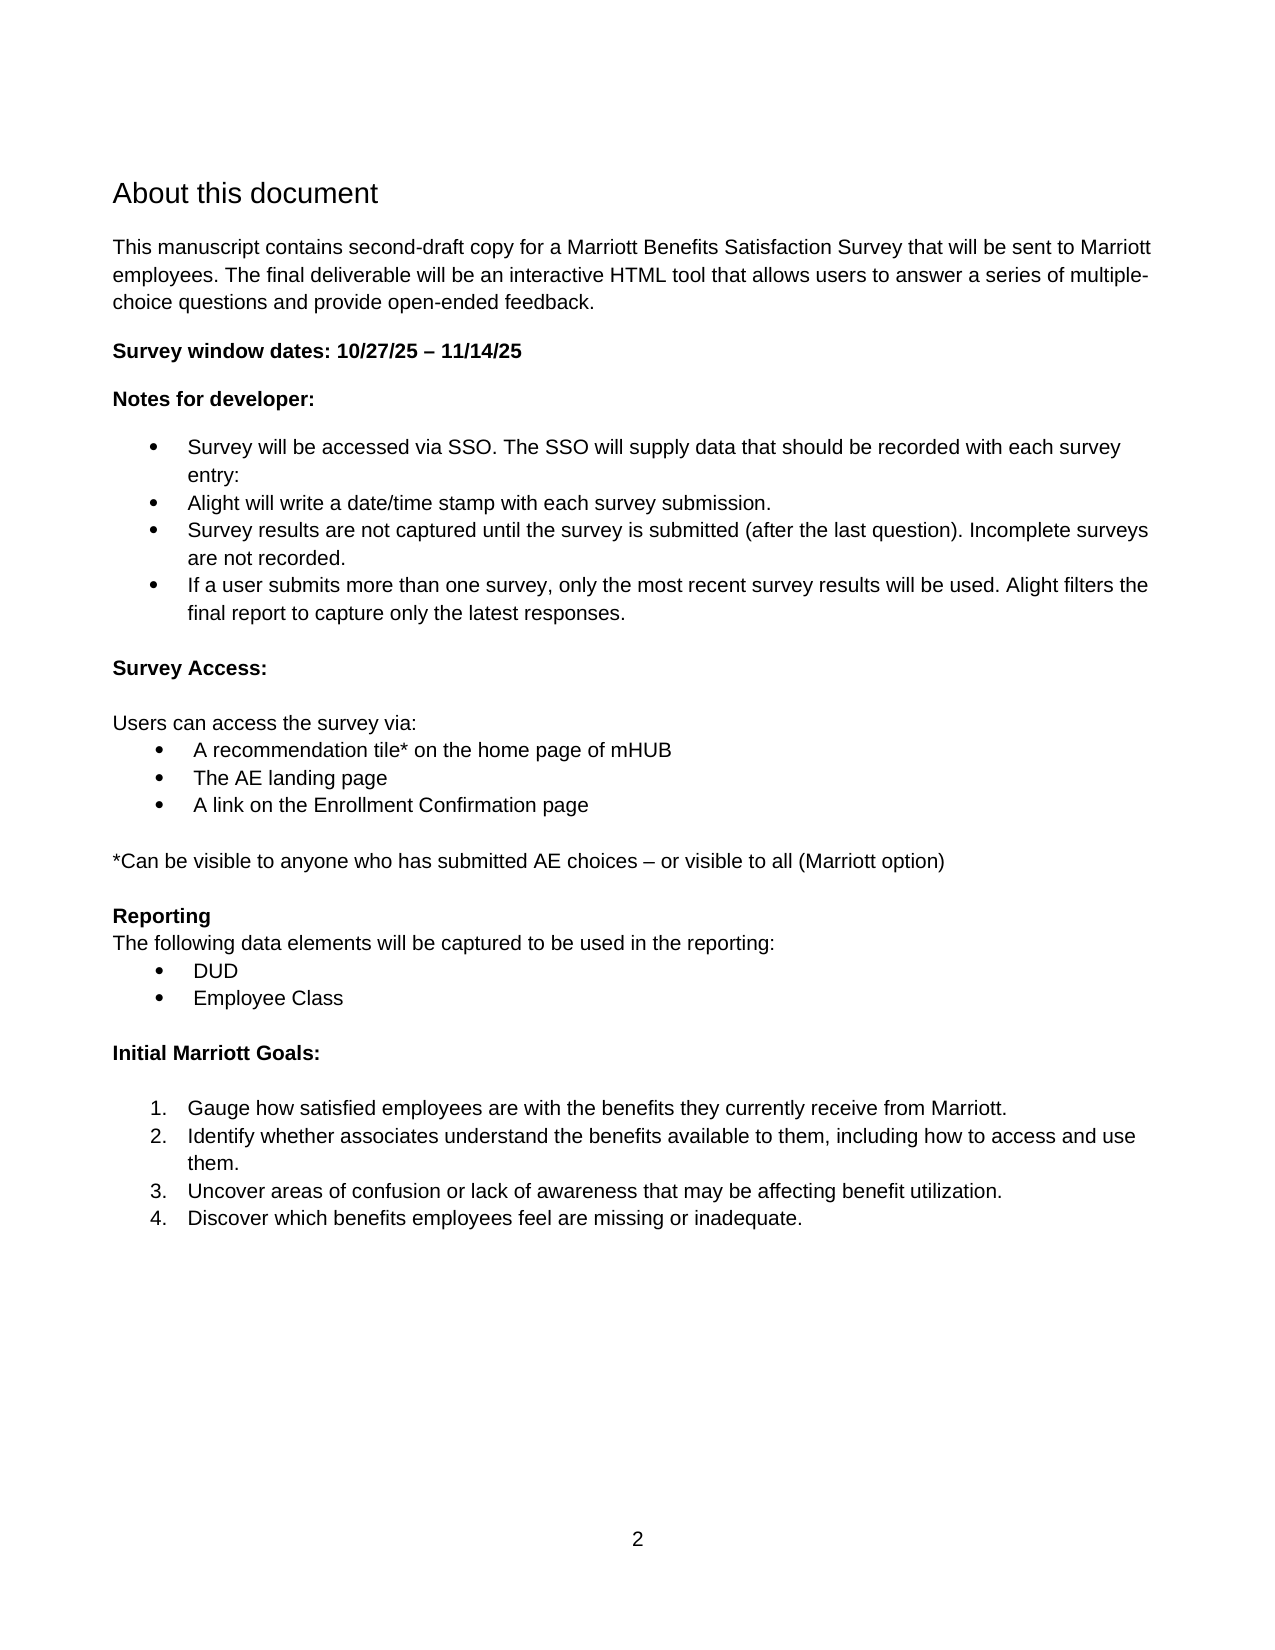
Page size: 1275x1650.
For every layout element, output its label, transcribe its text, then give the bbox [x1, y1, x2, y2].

list The AE landing page [156, 766, 1162, 790]
text Reporting [112, 903, 1162, 927]
text Survey Access: [112, 656, 1162, 679]
text Initial Marriott Goals: [112, 1041, 1162, 1065]
list Identify whether associates understand the benefits available to them, including how to access and use them. [150, 1124, 1162, 1175]
list A recommendation tile* on the home page of mHUB [156, 738, 1162, 762]
list Uncover areas of confusion or lack of awareness that may be affecting benefit utilization. [150, 1179, 1162, 1203]
list Employee Class [156, 986, 1162, 1010]
text This manuscript contains second-draft copy for a Marriott Benefits Satisfaction Survey that will be sent to Marriott employees. The final deliverable will be an interactive HTML tool that allows users to answer a series of multiple-choice questions and provide open-ended feedback. [112, 235, 1162, 314]
text *Can be visible to anyone who has submitted AE choices – or visible to all (Marriott option) [112, 848, 1162, 872]
text Survey window dates: 10/27/25 – 11/14/25 [112, 338, 1162, 362]
list A link on the Enrollment Confirmation page [156, 793, 1162, 817]
text About this document [112, 176, 1162, 209]
text The following data elements will be captured to be used in the reporting: [112, 931, 1162, 955]
list If a user submits more than one survey, only the most recent survey results will be used. Alight filters the final report to capture only the latest responses. [150, 573, 1162, 624]
list Alight will write a date/time stamp with each survey submission. [150, 490, 1162, 514]
list Survey results are not captured until the survey is submitted (after the last question). Incomplete surveys are not recorded. [150, 518, 1162, 569]
text Notes for developer: [112, 387, 1162, 411]
list DUD [156, 958, 1162, 982]
list Survey will be accessed via SSO. The SSO will supply data that should be recorded with each survey entry: [150, 435, 1162, 487]
list Discover which benefits employees feel are missing or inadequate. [150, 1206, 1162, 1230]
text Users can access the survey via: [112, 711, 1162, 734]
list Gauge how satisfied employees are with the benefits they currently receive from Marriott. [150, 1096, 1162, 1120]
